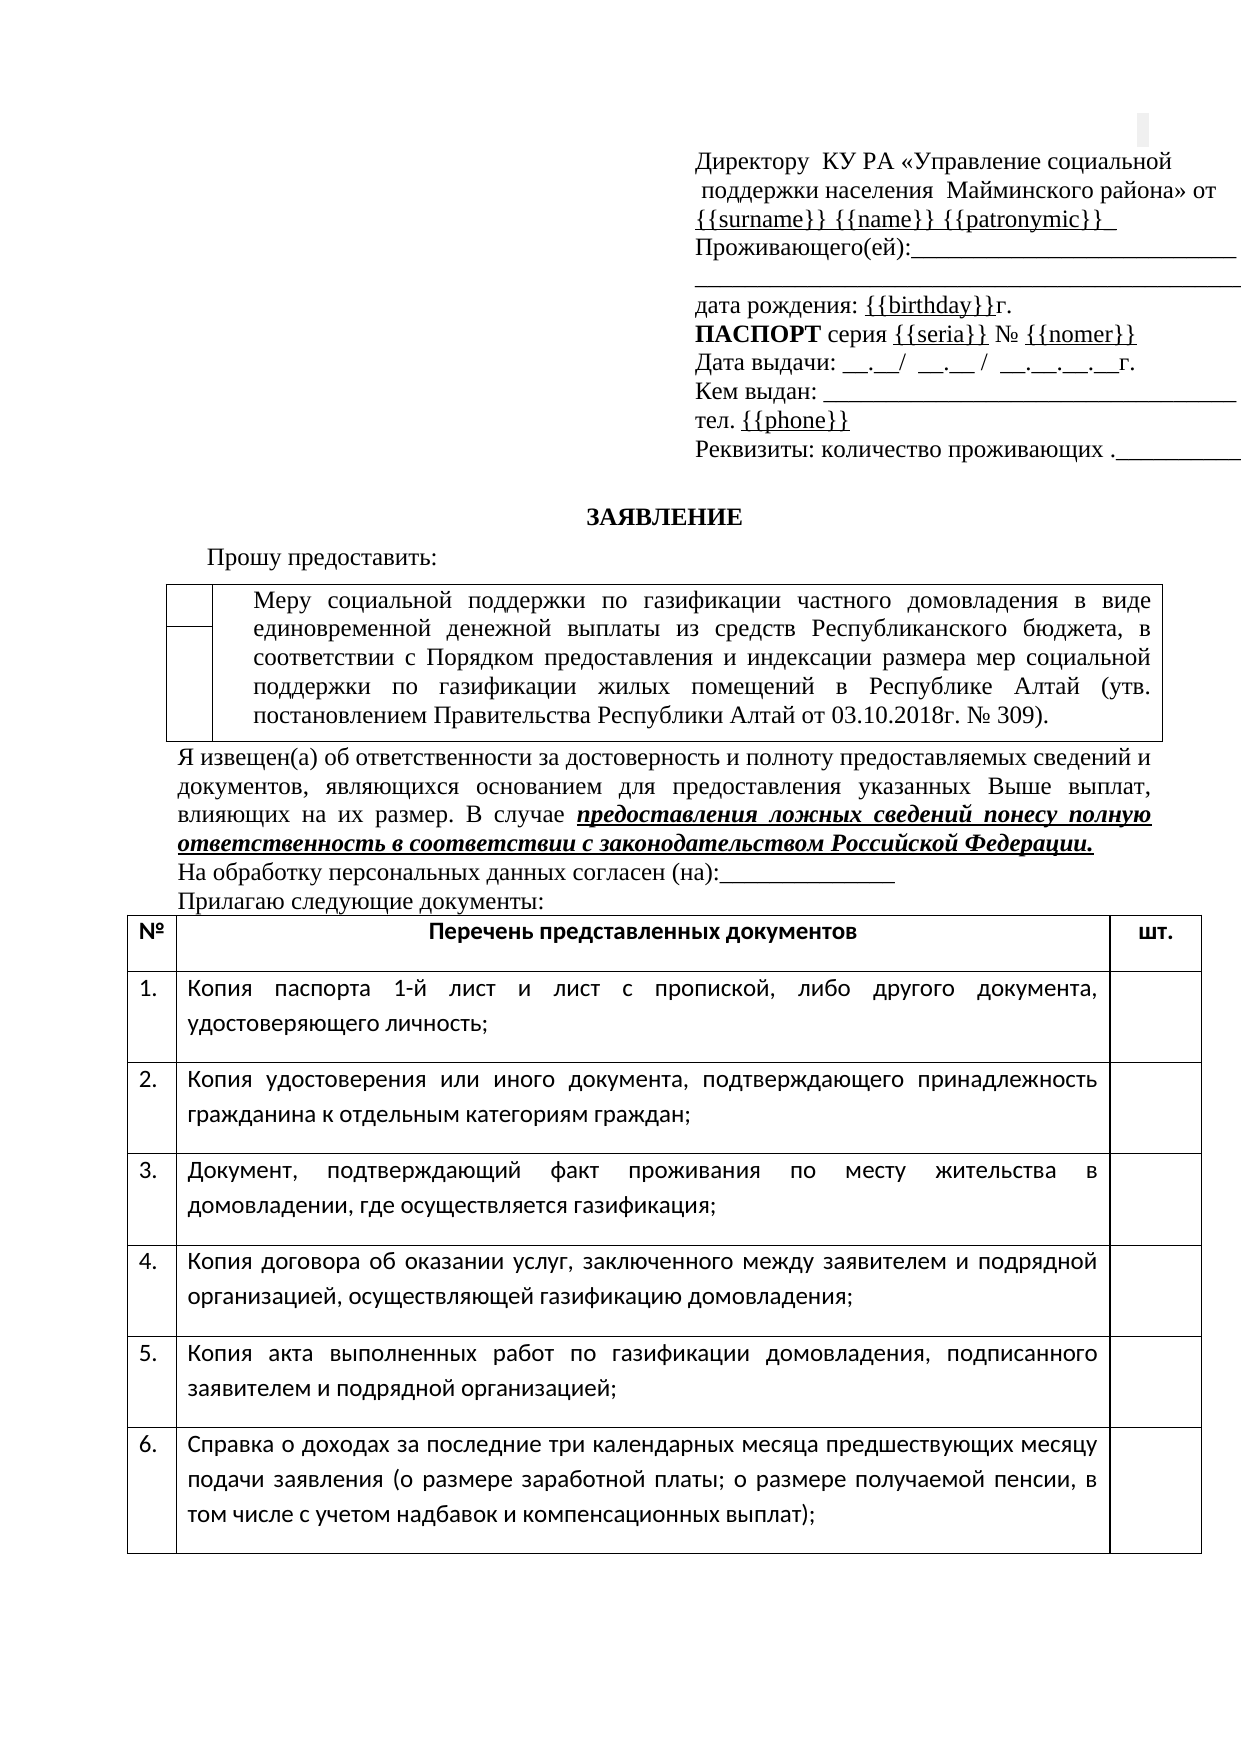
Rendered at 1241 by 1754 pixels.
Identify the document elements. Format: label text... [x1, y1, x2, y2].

table_cell 2. [128, 1063, 176, 1153]
table_header Перечень представленных документов [177, 916, 1109, 971]
table_cell [1111, 1154, 1201, 1244]
text Прошу предоставить: [207, 542, 1152, 571]
table_header [167, 585, 212, 626]
table_cell [1111, 1063, 1201, 1153]
table_cell [1111, 1337, 1201, 1427]
table_cell 6. [128, 1428, 176, 1553]
table_header шт. [1111, 916, 1201, 971]
table_cell [167, 627, 212, 741]
table_cell Документ, подтверждающий факт проживания по месту жительства в домовладении, где осуществляется газификация; [177, 1154, 1109, 1244]
table_cell [1111, 972, 1201, 1062]
table_header № [128, 916, 176, 971]
table_cell 4. [128, 1246, 176, 1336]
table_cell Копия удостоверения или иного документа, подтверждающего принадлежность гражданина к отдельным категориям граждан; [177, 1063, 1109, 1153]
table_header Директору КУ РА «Управление социальной поддержки населения Майминского района» от {{surname}} {{name}} {{patronymic}}_ Проживающего(ей):______________________________________________________________________ дата рождения: {{birthday}}г. ПАСПОРТ серия {{seria}} № {{nomer}} Дата выдачи: __.__/ __.__ / __.__.__.__г. Кем выдан: _________________________________ тел. {{phone}} Реквизиты: количество проживающих .__________ [684, 146, 1240, 462]
text Прилагаю следующие документы: [177, 886, 1152, 914]
table_cell 1. [128, 972, 176, 1062]
table_cell 5. [128, 1337, 176, 1427]
table_header Меру социальной поддержки по газификации частного домовладения в виде единовременной денежной выплаты из средств Республиканского бюджета, в соответствии с Порядком предоставления и индексации размера мер социальной поддержки по газификации жилых помещений в Республике Алтай (утв. постановлением Правительства Республики Алтай от 03.10.2018г. № 309). [213, 585, 1162, 741]
text ЗАЯВЛЕНИЕ [177, 502, 1152, 531]
table_cell Копия паспорта 1-й лист и лист с пропиской, либо другого документа, удостоверяющего личность; [177, 972, 1109, 1062]
table_cell [1111, 1428, 1201, 1553]
table_cell 3. [128, 1154, 176, 1244]
table_cell [1111, 1246, 1201, 1336]
text На обработку персональных данных согласен (на):______________ [177, 857, 1152, 886]
text Я извещен(а) об ответственности за достоверность и полноту предоставляемых сведений и документов, являющихся основанием для предоставления указанных Выше выплат, влияющих на их размер. В случае предоставления ложных сведений понесу полную ответственность в соответствии с законодательством Российской Федерации. [177, 742, 1152, 857]
table_cell Копия акта выполненных работ по газификации домовладения, подписанного заявителем и подрядной организацией; [177, 1337, 1109, 1427]
table_cell Копия договора об оказании услуг, заключенного между заявителем и подрядной организацией, осуществляющей газификацию домовладения; [177, 1246, 1109, 1336]
table_cell Справка о доходах за последние три календарных месяца предшествующих месяцу подачи заявления (о размере заработной платы; о размере получаемой пенсии, в том числе с учетом надбавок и компенсационных выплат); [177, 1428, 1109, 1553]
